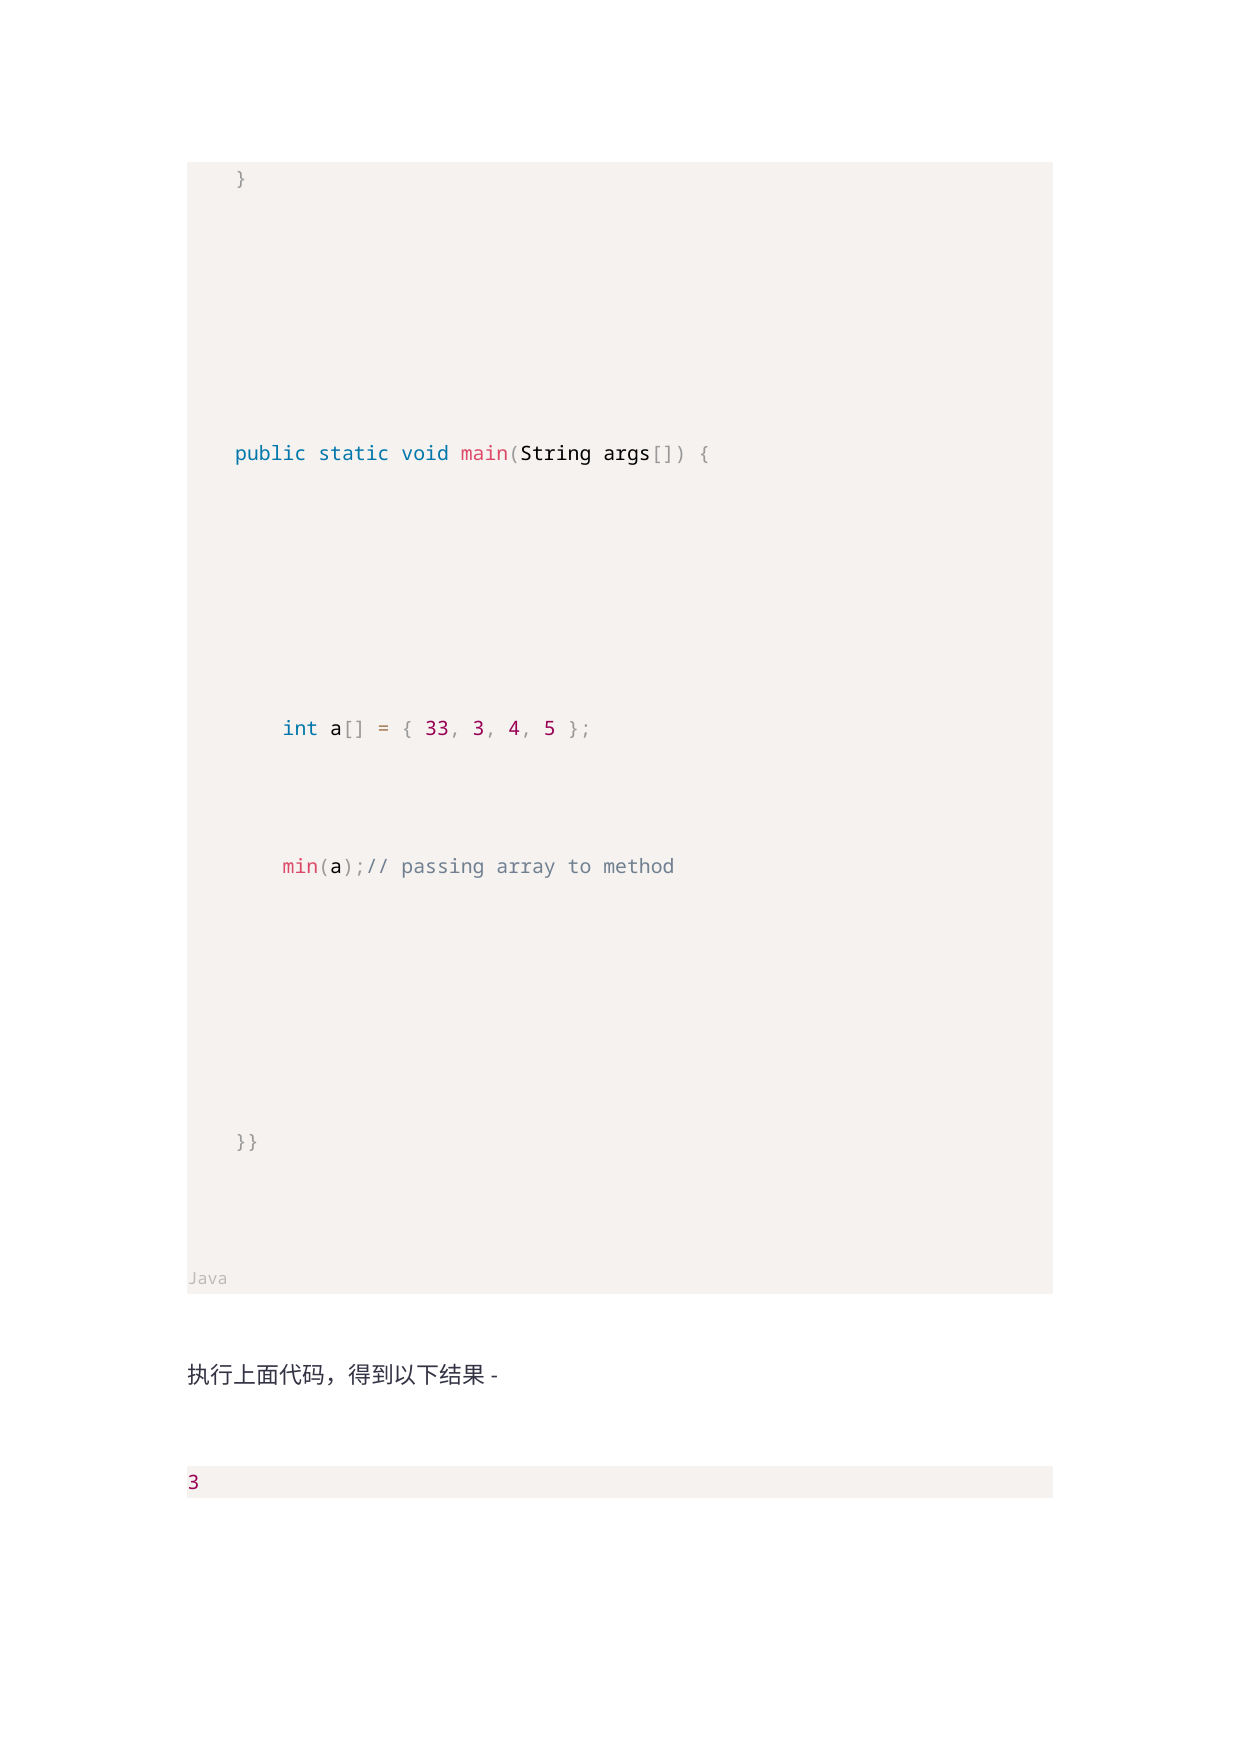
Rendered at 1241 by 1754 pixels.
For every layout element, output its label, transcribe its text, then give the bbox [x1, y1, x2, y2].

text min(a);// passing array to method [187, 849, 1053, 882]
text Java [187, 1262, 1053, 1294]
text 执行上面代码，得到以下结果 - [187, 1341, 1053, 1406]
text 3 [187, 1466, 1053, 1498]
text public static void main(String args[]) { [187, 437, 1053, 469]
text int a[] = { 33, 3, 4, 5 }; [187, 712, 1053, 744]
text }} [187, 1124, 1053, 1157]
text } [187, 162, 1053, 194]
